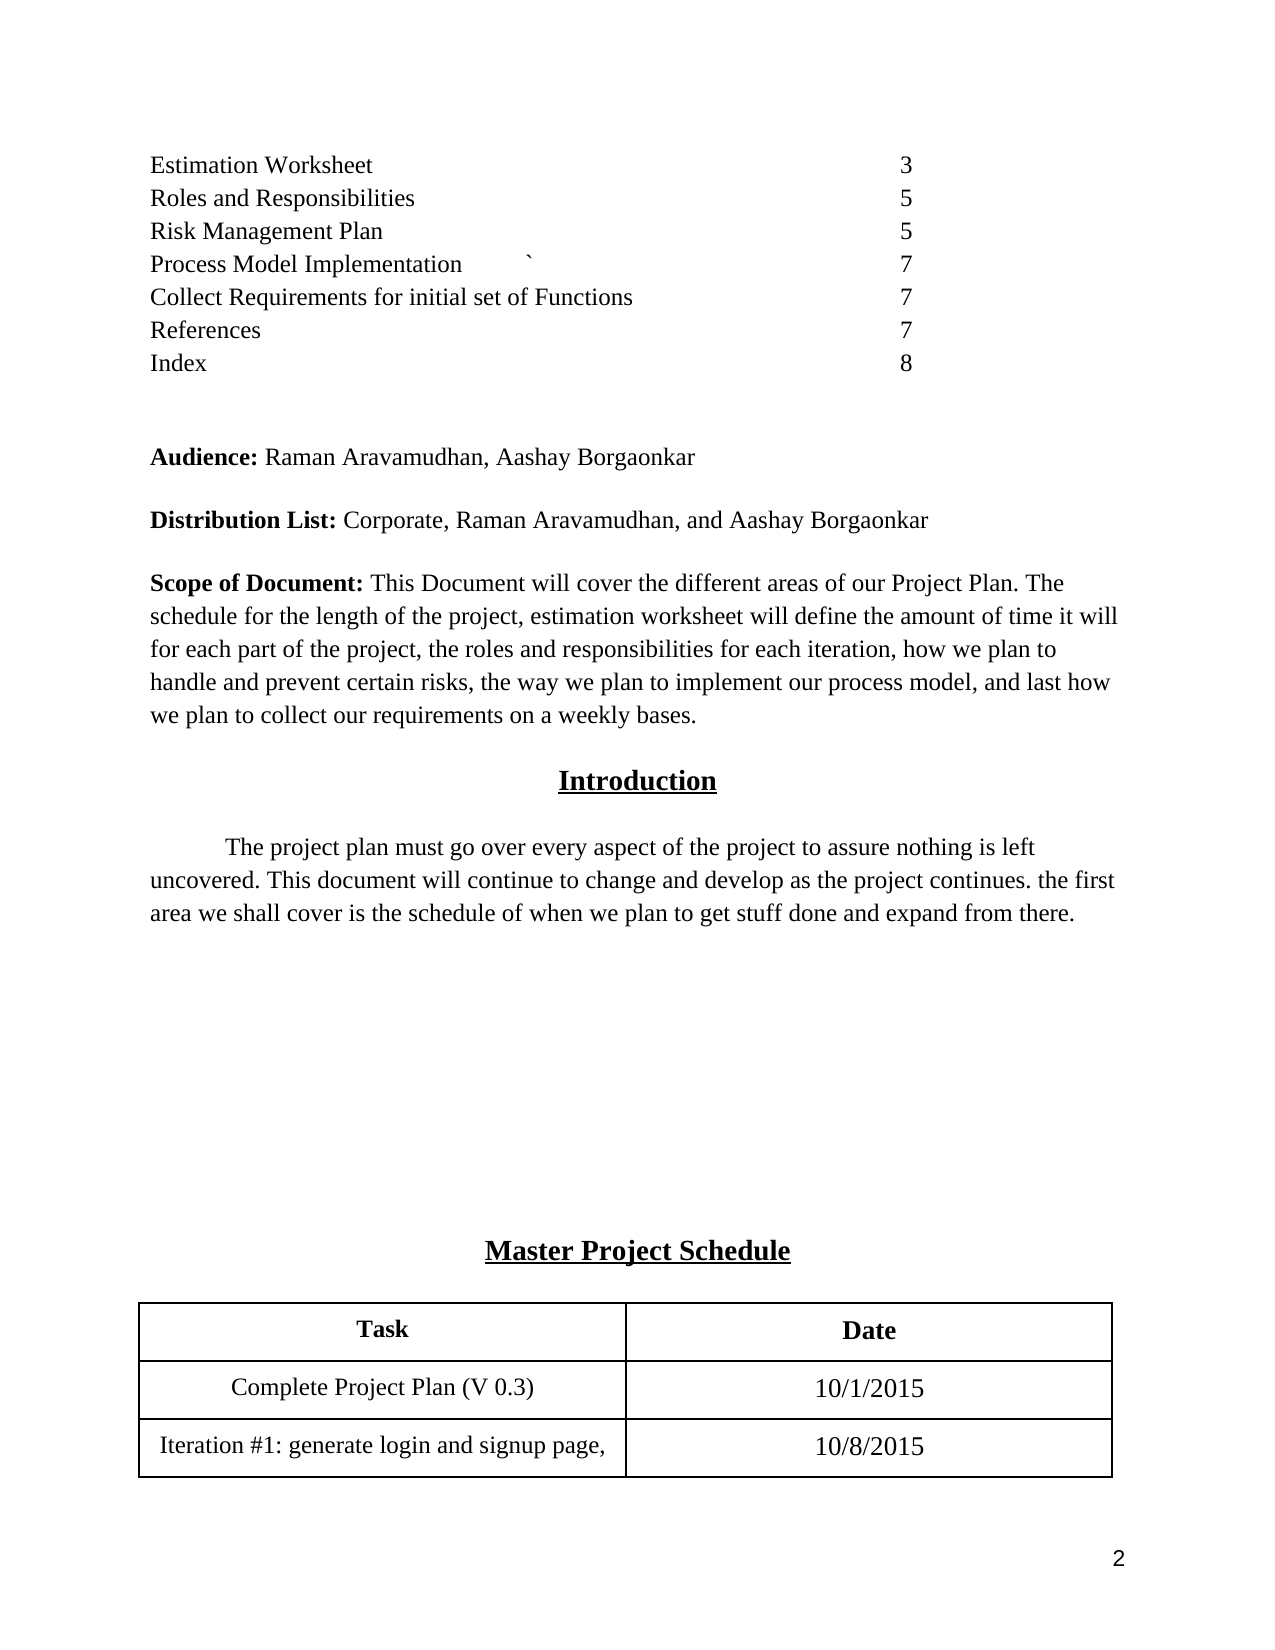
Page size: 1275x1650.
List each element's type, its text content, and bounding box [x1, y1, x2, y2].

text Introduction [150, 763, 1125, 797]
table_cell Iteration #1: generate login and signup page, add functionality behind these pages (store users in database with encrypted password) [140, 1420, 625, 1476]
text Roles and Responsibilities 5 [150, 183, 1125, 212]
text Risk Management Plan 5 [150, 216, 1125, 245]
table_cell 10/8/2015 [627, 1420, 1111, 1476]
table_cell 10/1/2015 [627, 1362, 1111, 1418]
table_cell Complete Project Plan (V 0.3) [140, 1362, 625, 1418]
text Audience: Raman Aravamudhan, Aashay Borgaonkar [150, 442, 1125, 470]
text Distribution List: Corporate, Raman Aravamudhan, and Aashay Borgaonkar [150, 505, 1125, 533]
text Scope of Document: This Document will cover the different areas of our Project Plan. The schedule for the length of the project, estimation worksheet will define the amount of time it will for each part of the project, the roles and responsibilities for each iteration, how we plan to handle and prevent certain risks, the way we plan to implement our process model, and last how we plan to collect our requirements on a weekly bases. [150, 568, 1125, 729]
text Collect Requirements for initial set of Functions 7 [150, 282, 1125, 311]
text Index 8 [150, 348, 1125, 377]
text The project plan must go over every aspect of the project to assure nothing is left uncovered. This document will continue to change and develop as the project continues. the first area we shall cover is the schedule of when we plan to get stuff done and expand from there. [150, 832, 1125, 927]
text Master Project Schedule [150, 1233, 1125, 1267]
table_header Date [627, 1304, 1111, 1360]
text References 7 [150, 315, 1125, 344]
text Estimation Worksheet 3 [150, 150, 1125, 179]
text Process Model Implementation ` 7 [150, 249, 1125, 278]
table_header Task [140, 1304, 625, 1360]
